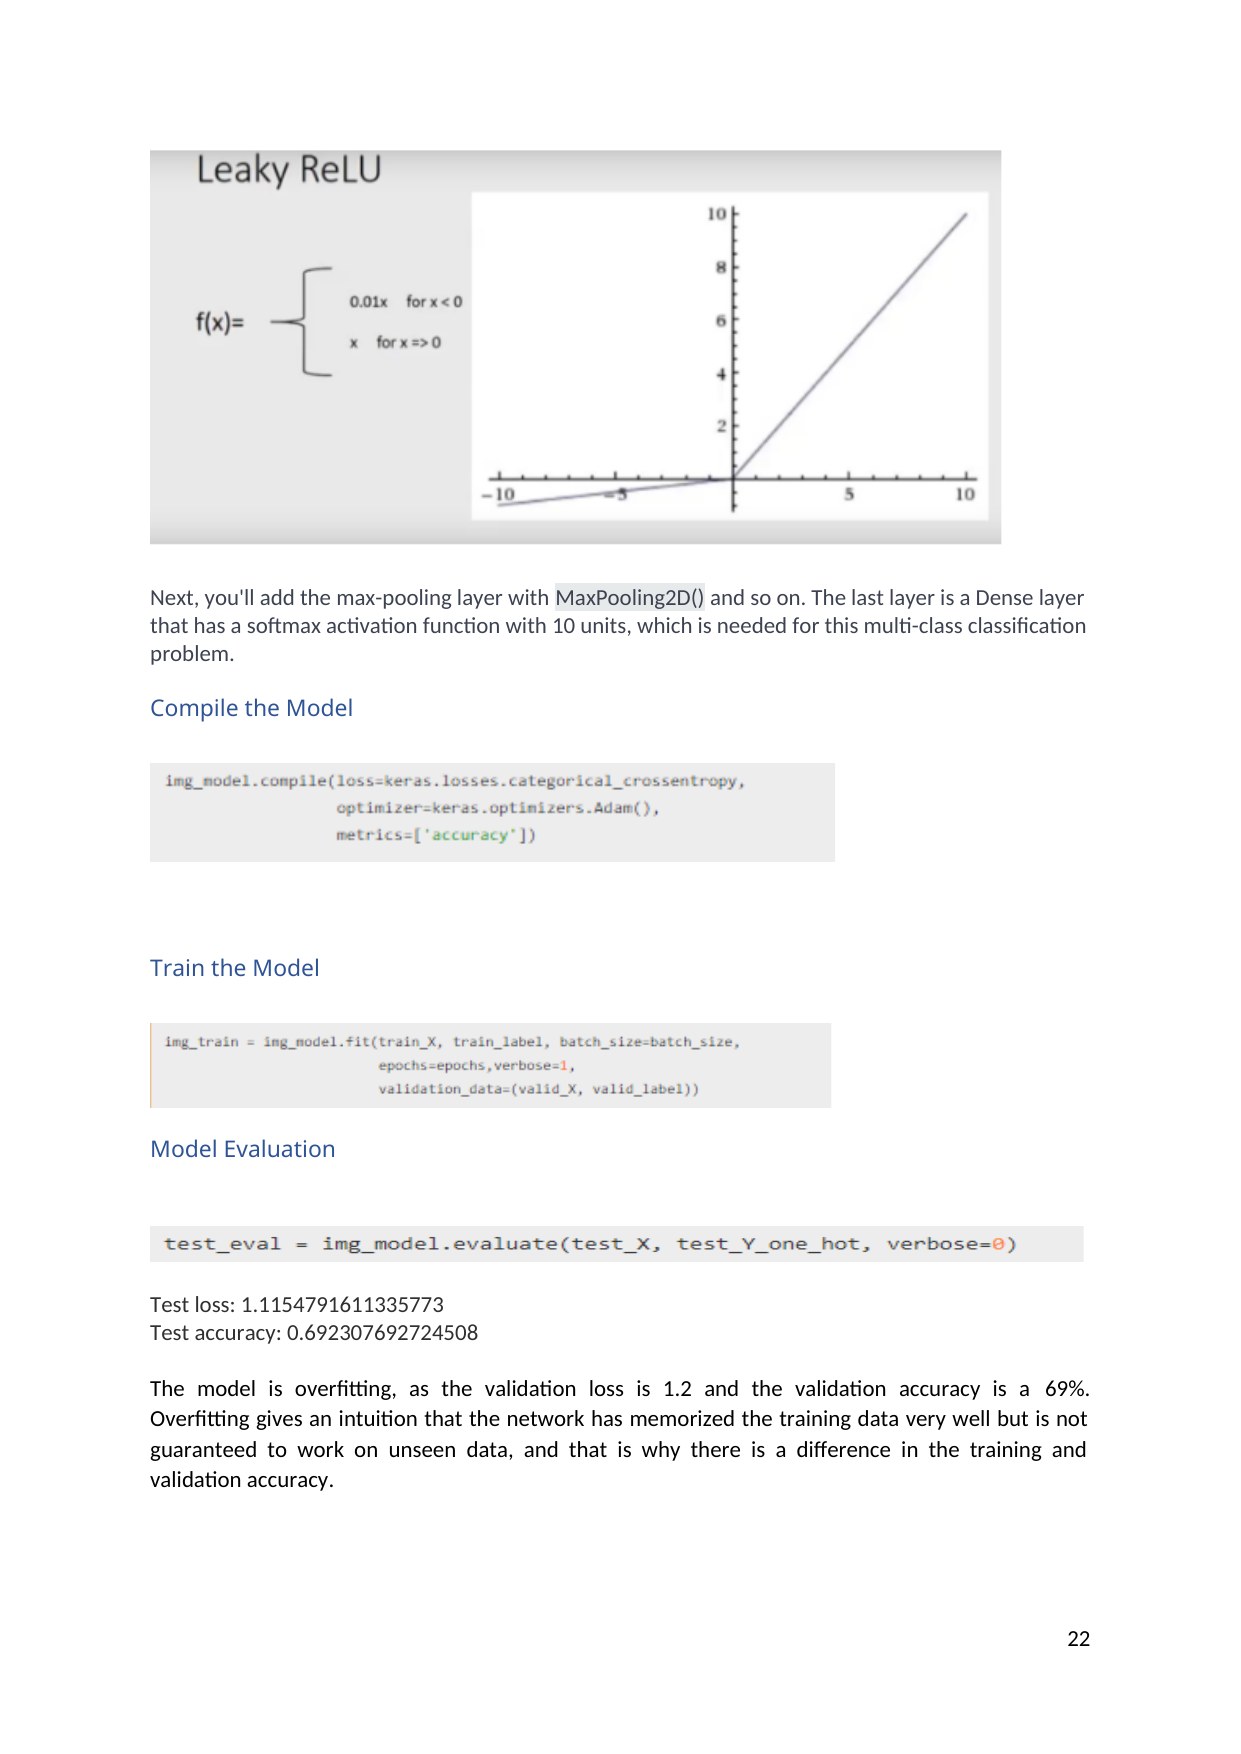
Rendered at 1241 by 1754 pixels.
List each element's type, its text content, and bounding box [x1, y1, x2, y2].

text Test loss: 1.1154791611335773 [150, 1290, 1090, 1318]
text Test accuracy: 0.692307692724508 [150, 1318, 1090, 1346]
subtitle Next, you'll add the max-pooling layer with MaxPooling2D() and so on. The last layer is a Dense layer that has a softmax activation function with 10 units, which is needed for this multi-class classification problem. [235, 583, 1090, 667]
picture [150, 150, 1002, 546]
subtitle Model Evaluation [150, 1133, 1090, 1164]
subtitle Train the Model [150, 952, 1090, 984]
text The model is overfitting, as the validation loss is 1.2 and the validation accuracy is a 69%. Overfitting gives an intuition that the network has memorized the training data very well but is not guaranteed to work on unseen data, and that is why there is a difference in the training and validation accuracy. [150, 1463, 1090, 1493]
picture [150, 1023, 832, 1108]
subtitle Compile the Model [150, 692, 1090, 723]
picture [150, 763, 836, 862]
picture [150, 1226, 1084, 1262]
